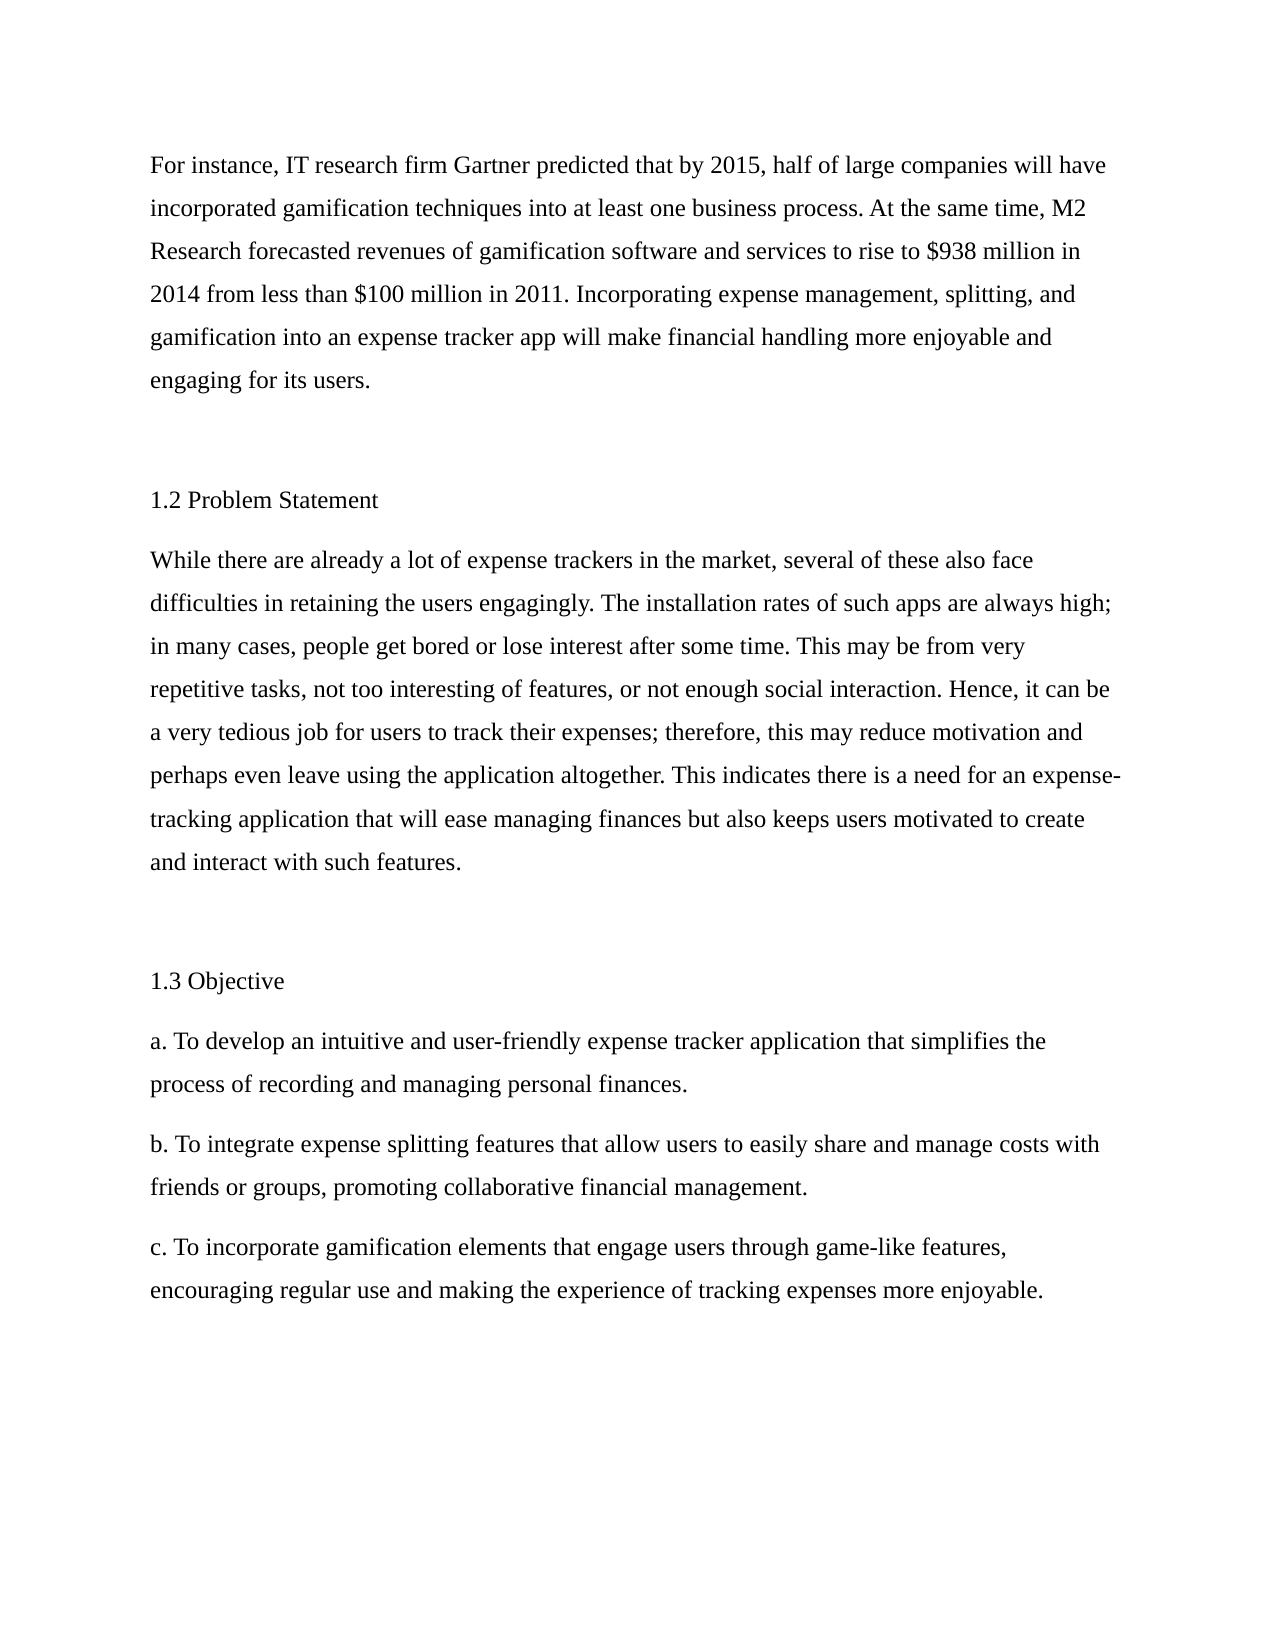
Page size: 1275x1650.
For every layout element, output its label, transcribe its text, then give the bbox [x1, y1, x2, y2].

text While there are already a lot of expense trackers in the market, several of these also face difficulties in retaining the users engagingly. The installation rates of such apps are always high; in many cases, people get bored or lose interest after some time. This may be from very repetitive tasks, not too interesting of features, or not enough social interaction. Hence, it can be a very tedious job for users to track their expenses; therefore, this may reduce motivation and perhaps even leave using the application altogether. This indicates there is a need for an expense-tracking application that will ease managing finances but also keeps users motivated to create and interact with such features. [150, 545, 1125, 876]
text b. To integrate expense splitting features that allow users to easily share and manage costs with friends or groups, promoting collaborative financial management. [150, 1129, 1125, 1201]
text For instance, IT research firm Gartner predicted that by 2015, half of large companies will have incorporated gamification techniques into at least one business process. At the same time, M2 Research forecasted revenues of gamification software and services to rise to $938 million in 2014 from less than $100 million in 2011. Incorporating expense management, splitting, and gamification into an expense tracker app will make financial handling more enjoyable and engaging for its users. [150, 150, 1125, 394]
text c. To incorporate gamification elements that engage users through game-like features, encouraging regular use and making the experience of tracking expenses more enjoyable. [150, 1232, 1125, 1304]
list Problem Statement [150, 485, 1125, 514]
list Objective [150, 966, 1125, 995]
text a. To develop an intuitive and user-friendly expense tracker application that simplifies the process of recording and managing personal finances. [150, 1026, 1125, 1098]
